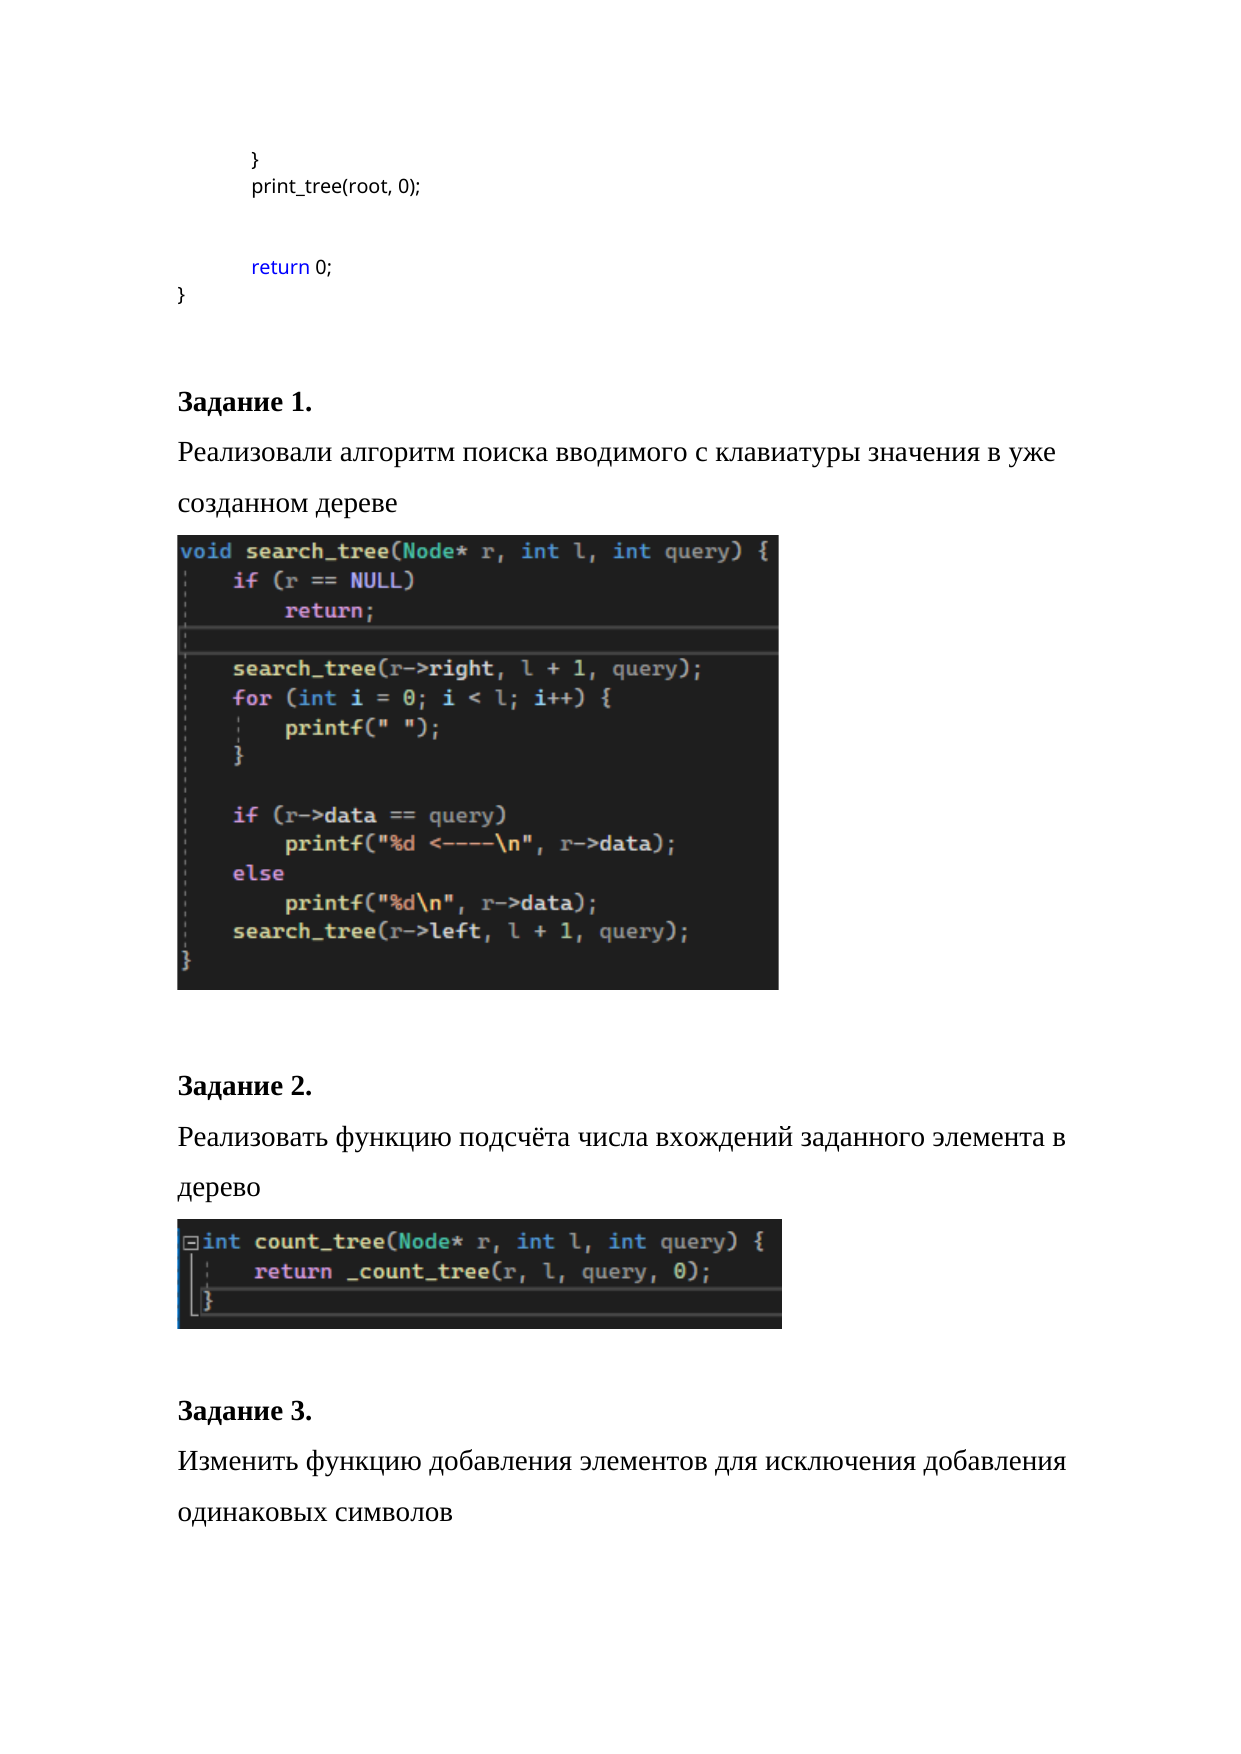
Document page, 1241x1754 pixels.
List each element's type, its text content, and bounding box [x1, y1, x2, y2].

picture [177, 1219, 782, 1329]
text Задание 1. [177, 384, 1152, 418]
text Задание 3. [177, 1393, 1152, 1427]
text } [177, 280, 1152, 307]
text Реализовать функцию подсчёта числа вхождений заданного элемента в дерево [177, 1119, 1152, 1203]
picture [177, 535, 779, 990]
text Задание 2. [177, 1068, 1152, 1102]
text print_tree(root, 0); [177, 172, 1152, 199]
text } [177, 145, 1152, 172]
text return 0; [177, 253, 1152, 280]
text Изменить функцию добавления элементов для исключения добавления одинаковых символов [177, 1443, 1152, 1527]
text Реализовали алгоритм поиска вводимого с клавиатуры значения в уже созданном дереве [177, 434, 1152, 518]
